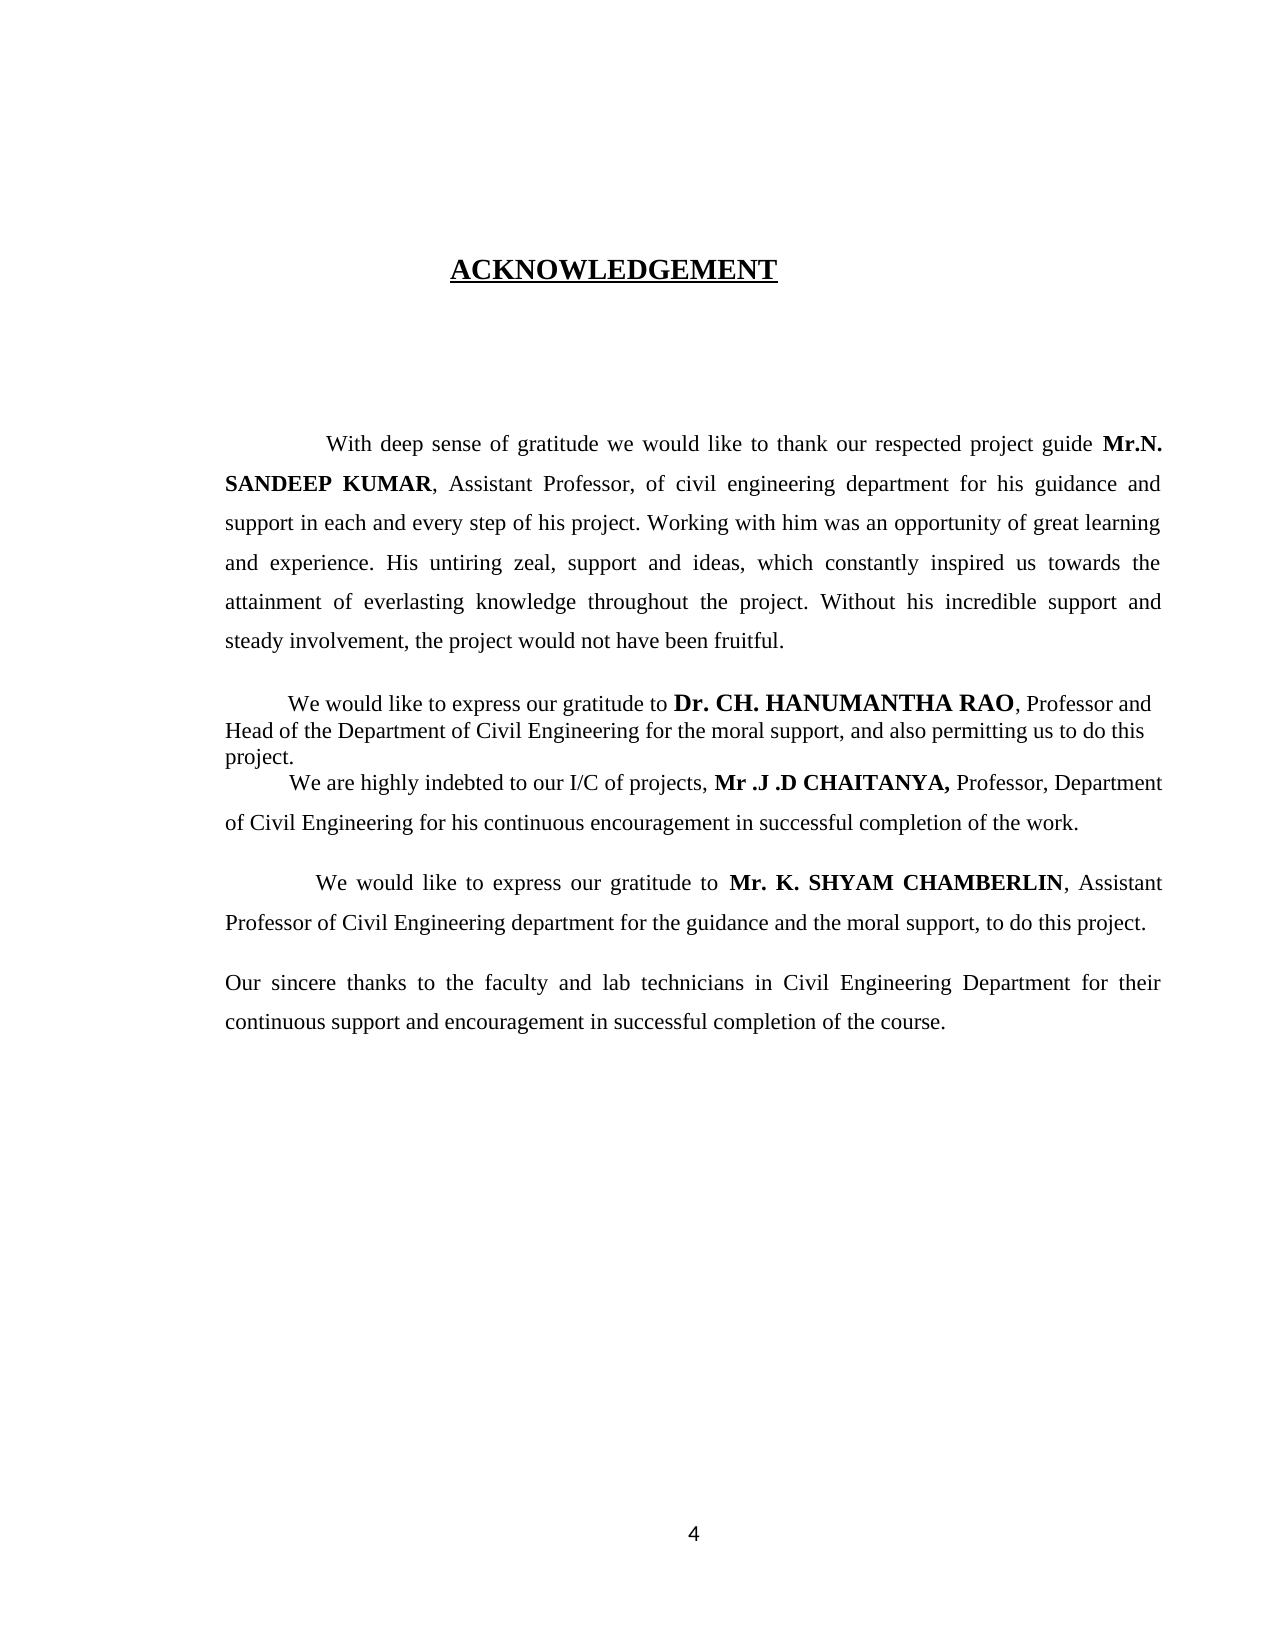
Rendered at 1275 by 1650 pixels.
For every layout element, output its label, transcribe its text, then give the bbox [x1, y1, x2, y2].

text We are highly indebted to our I/C of projects, Mr .J .D CHAITANYA, Professor, Department of Civil Engineering for his continuous encouragement in successful completion of the work. [225, 769, 1162, 835]
text We would like to express our gratitude to Dr. CH. HANUMANTHA RAO, Professor and Head of the Department of Civil Engineering for the moral support, and also permitting us to do this project. [225, 688, 1162, 769]
text We would like to express our gratitude to Mr. K. SHYAM CHAMBERLIN, Assistant Professor of Civil Engineering department for the guidance and the moral support, to do this project. [225, 869, 1162, 935]
text ACKNOWLEDGEMENT [375, 252, 1162, 286]
text With deep sense of gratitude we would like to thank our respected project guide Mr.N. SANDEEP KUMAR, Assistant Professor, of civil engineering department for his guidance and support in each and every step of his project. Working with him was an opportunity of great learning and experience. His untiring zeal, support and ideas, which constantly inspired us towards the attainment of everlasting knowledge throughout the project. Without his incredible support and steady involvement, the project would not have been fruitful. [225, 430, 1162, 654]
text Our sincere thanks to the faculty and lab technicians in Civil Engineering Department for their continuous support and encouragement in successful completion of the course. [225, 969, 1162, 1035]
